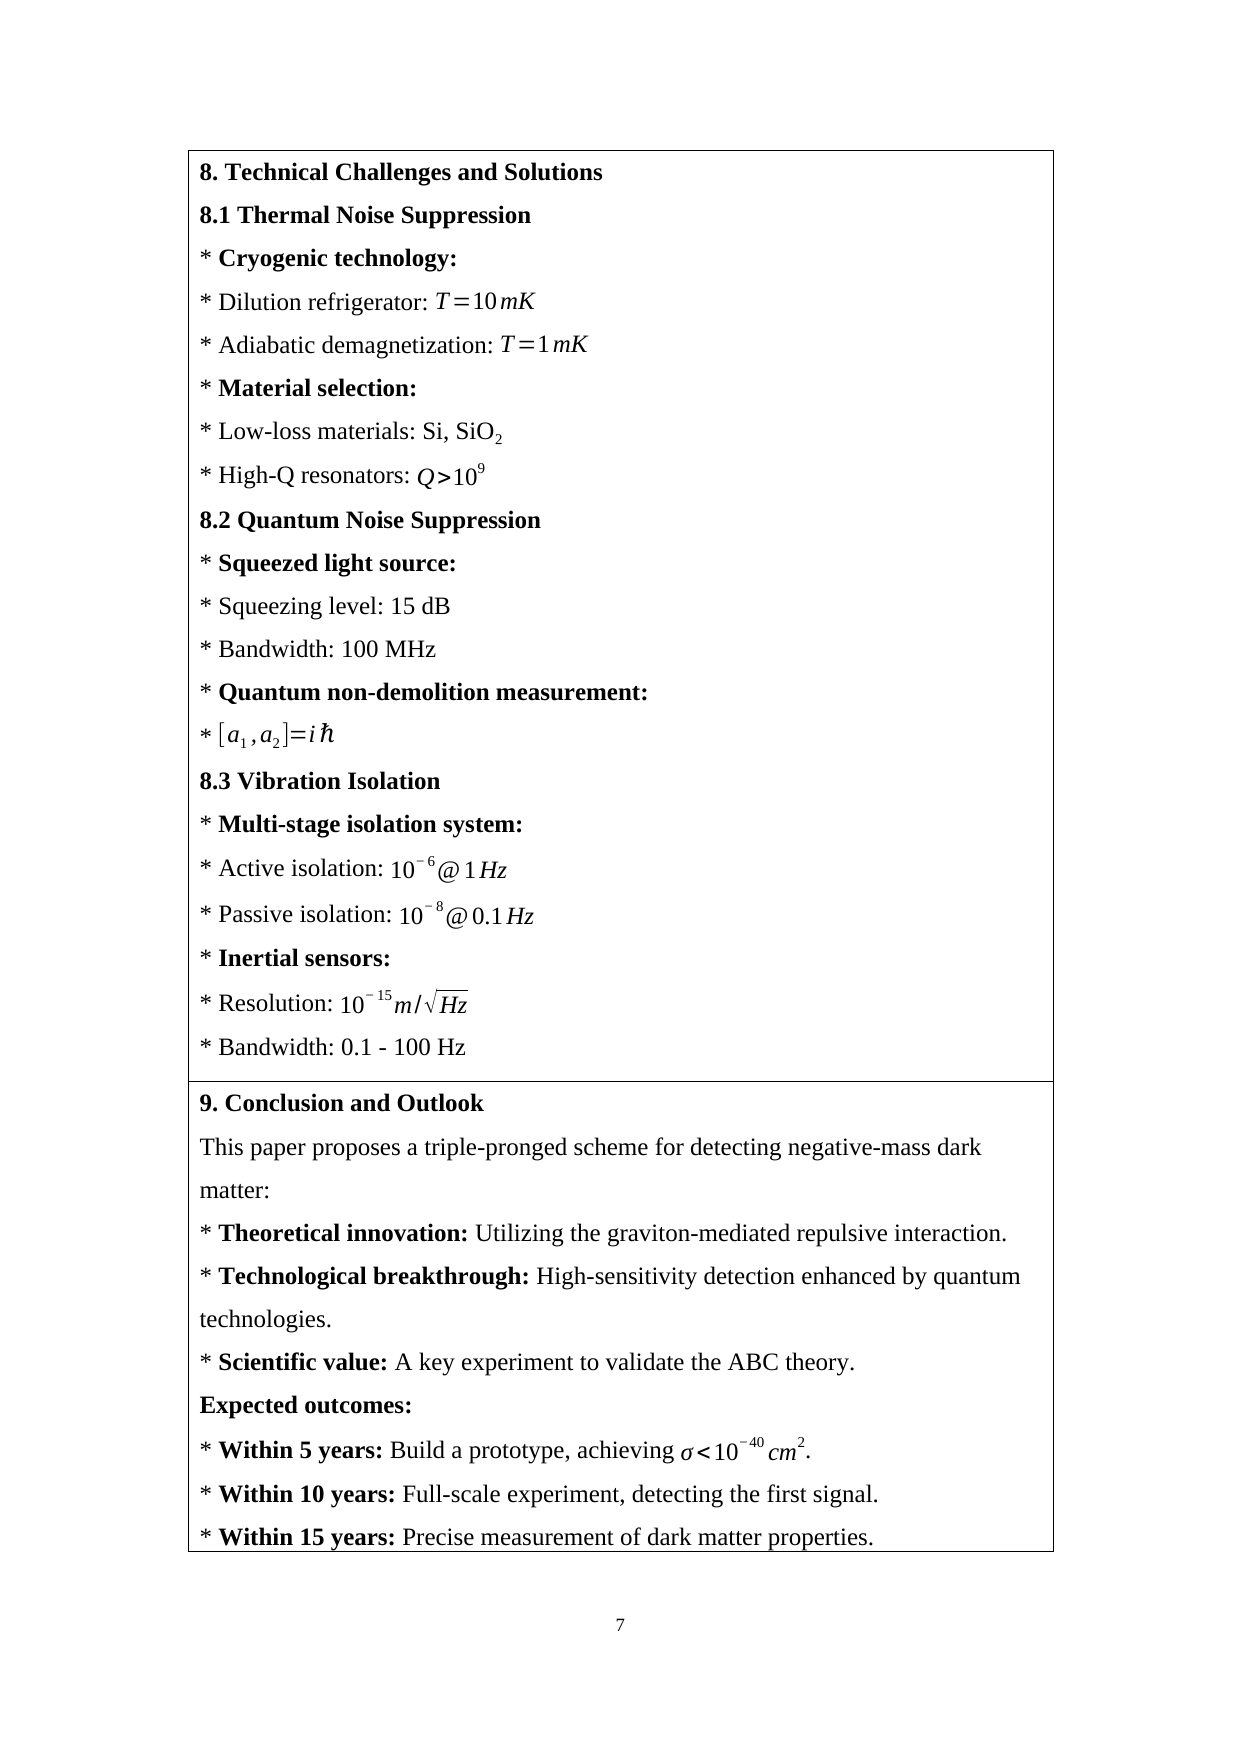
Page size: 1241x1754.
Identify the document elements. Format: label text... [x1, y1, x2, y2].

table_header 8. Technical Challenges and Solutions 8.1 Thermal Noise Suppression * Cryogenic technology: * Dilution refrigerator: * Adiabatic demagnetization: * Material selection: * Low-loss materials: Si, SiO₂ * High-Q resonators: 8.2 Quantum Noise Suppression * Squeezed light source: * Squeezing level: 15 dB * Bandwidth: 100 MHz * Quantum non-demolition measurement: * 8.3 Vibration Isolation * Multi-stage isolation system: * Active isolation: * Passive isolation: * Inertial sensors: * Resolution: * Bandwidth: 0.1 - 100 Hz [189, 151, 1053, 1081]
table_cell 9. Conclusion and Outlook This paper proposes a triple-pronged scheme for detecting negative-mass dark matter: * Theoretical innovation: Utilizing the graviton-mediated repulsive interaction. * Technological breakthrough: High-sensitivity detection enhanced by quantum technologies. * Scientific value: A key experiment to validate the ABC theory. Expected outcomes: * Within 5 years: Build a prototype, achieving . * Within 10 years: Full-scale experiment, detecting the first signal. * Within 15 years: Precise measurement of dark matter properties. This scheme will usher in a new era of dark matter detection and provide an experimental platform for quantum gravity research. [189, 1082, 1053, 1551]
